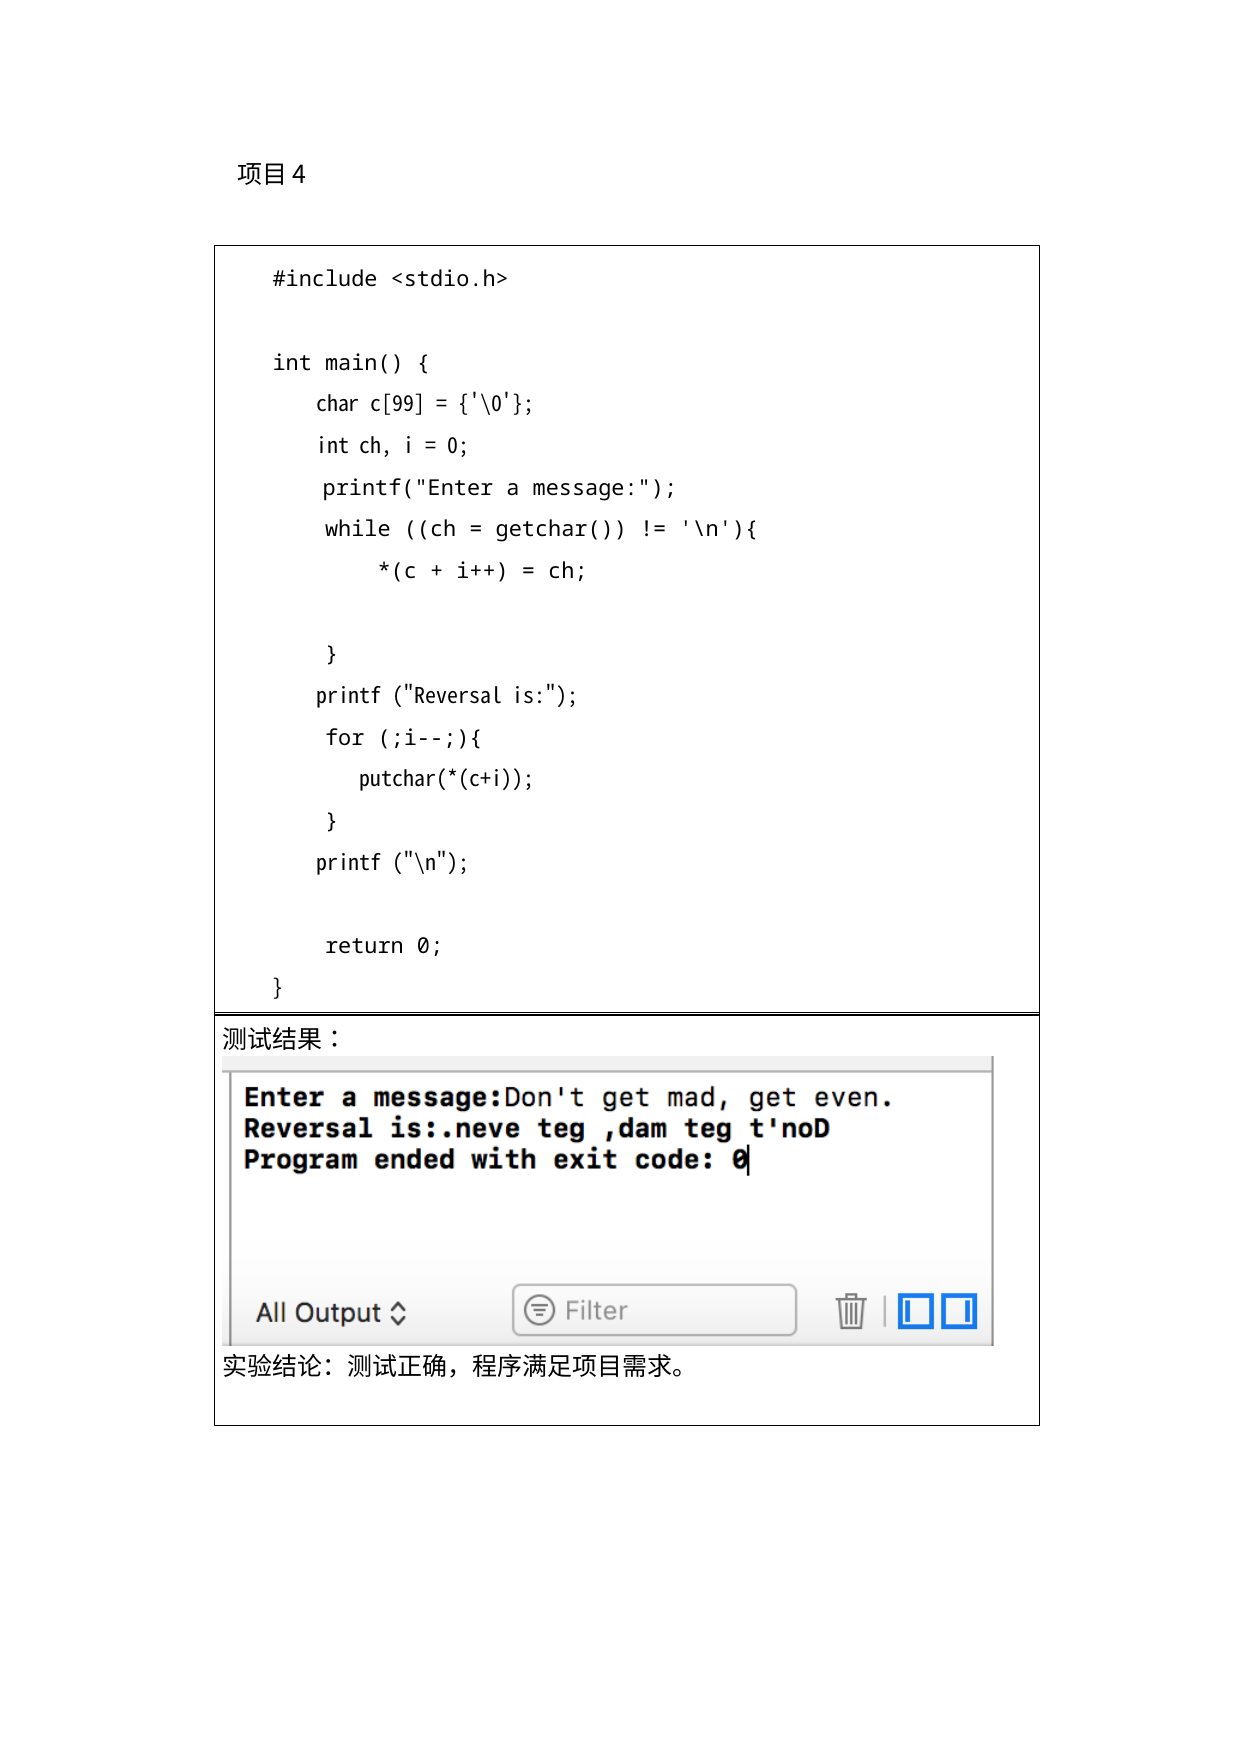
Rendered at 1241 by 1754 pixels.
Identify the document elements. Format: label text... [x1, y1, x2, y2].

text 项目4 [187, 150, 1053, 192]
picture [222, 1056, 994, 1346]
